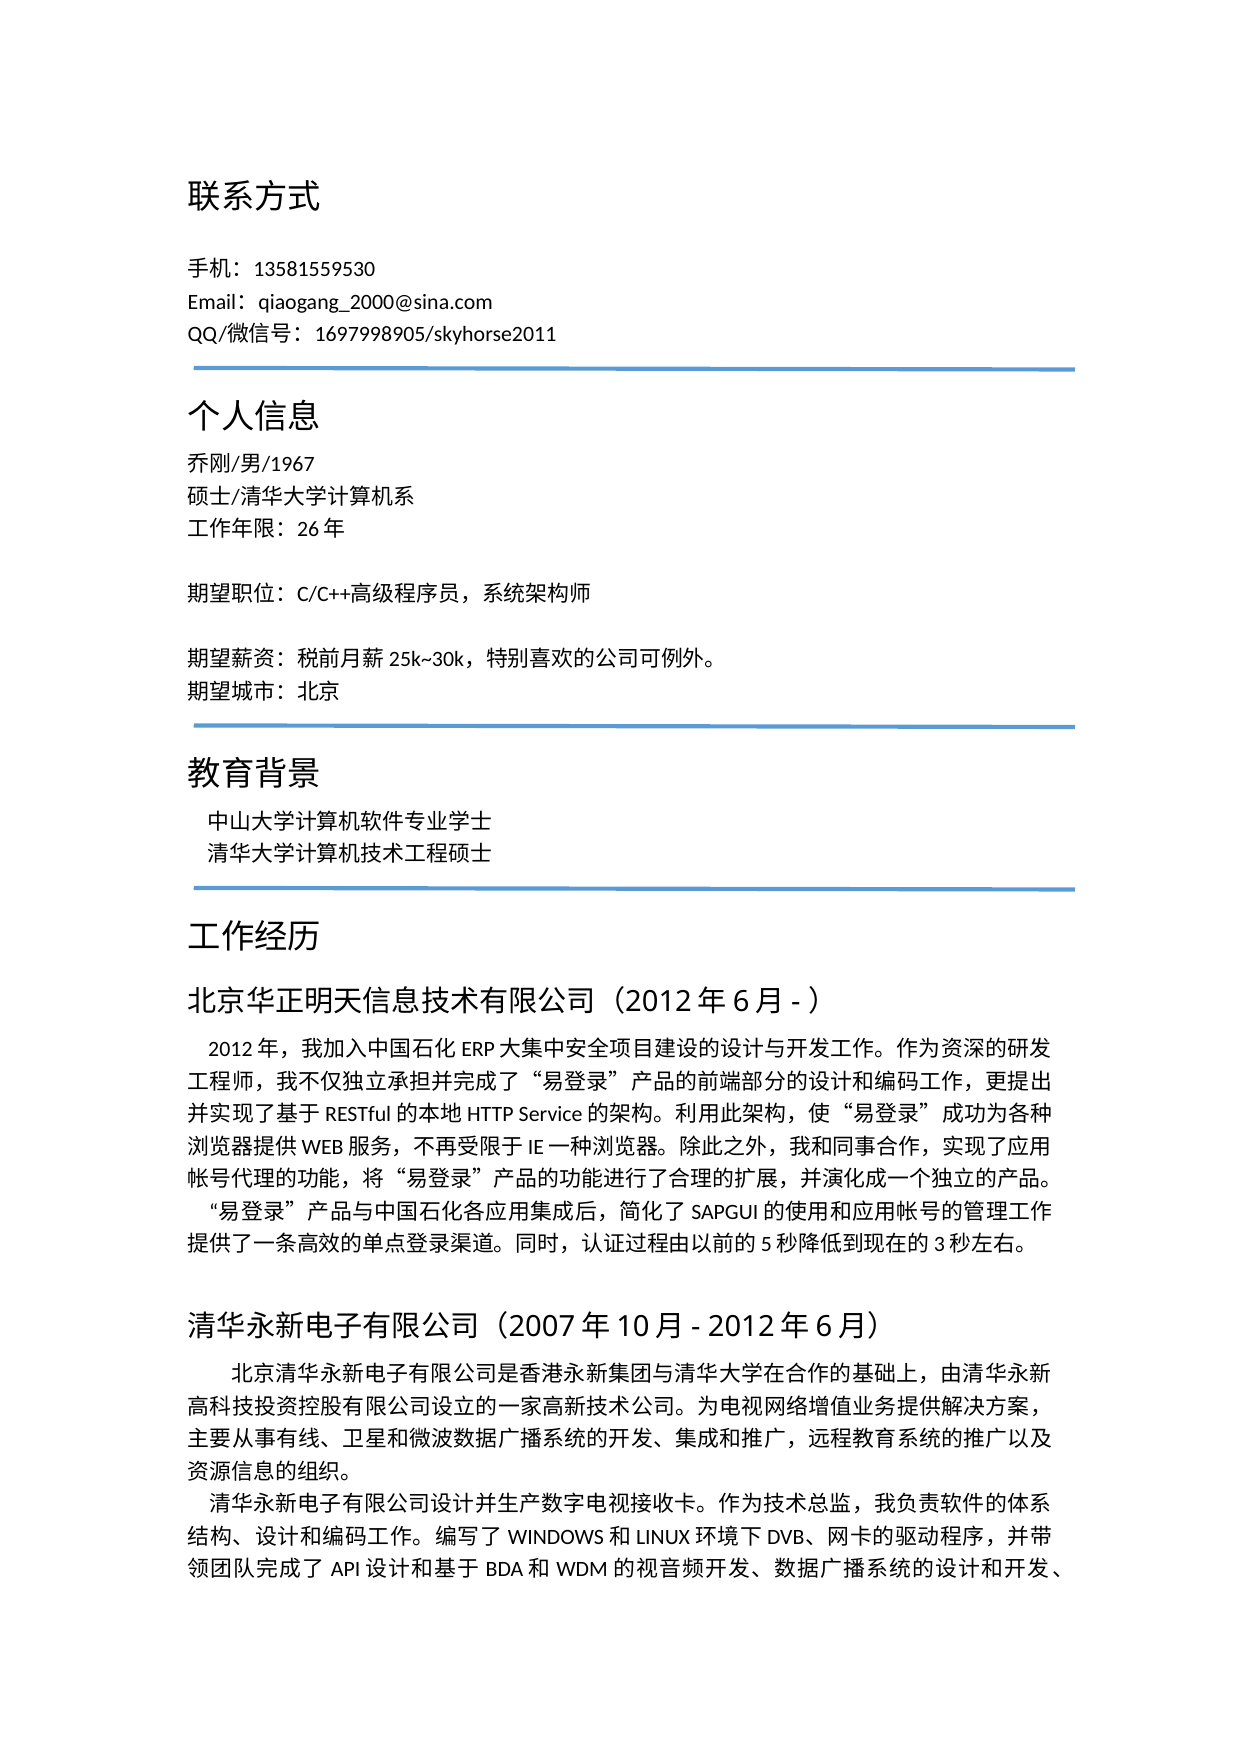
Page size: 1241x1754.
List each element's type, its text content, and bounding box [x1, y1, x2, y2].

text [187, 1486, 1053, 1583]
text Email：qiaogang_2000@sina.com [187, 283, 1053, 316]
text 乔刚/男/1967 [187, 446, 1053, 478]
text 手机：13581559530 [187, 251, 1053, 283]
text 2012年，我加入中国石化ERP大集中安全项目建设的设计与开发工作。作为资深的研发工程师，我不仅独立承担并完成了“易登录”产品的前端部分的设计和编码工作，更提出并实现了基于RESTful的本地HTTP Service的架构。利用此架构，使“易登录”成功为各种浏览器提供WEB服务，不再受限于IE一种浏览器。除此之外，我和同事合作，实现了应用帐号代理的功能，将“易登录”产品的功能进行了合理的扩展，并演化成一个独立的产品。 [187, 1031, 1053, 1193]
text 工作经历 [187, 901, 1053, 966]
text 工作年限：26年 [187, 511, 1053, 543]
text 个人信息 [187, 381, 1053, 446]
text 中山大学计算机软件专业学士 [187, 803, 1053, 836]
text 硕士/清华大学计算机系 [187, 478, 1053, 511]
text 北京清华永新电子有限公司是香港永新集团与清华大学在合作的基础上，由清华永新高科技投资控股有限公司设立的一家高新技术公司。为电视网络增值业务提供解决方案，主要从事有线、卫星和微波数据广播系统的开发、集成和推广，远程教育系统的推广以及资源信息的组织。 [187, 1356, 1053, 1486]
text 联系方式 [187, 162, 1053, 227]
text “易登录”产品与中国石化各应用集成后，简化了SAPGUI的使用和应用帐号的管理工作，提供了一条高效的单点登录渠道。同时，认证过程由以前的5秒降低到现在的3秒左右。 [187, 1193, 1053, 1258]
text 北京华正明天信息技术有限公司（2012年6月 - ） [187, 966, 1053, 1031]
text 期望职位：C/C++高级程序员，系统架构师 [187, 576, 1053, 608]
text 期望城市：北京 [187, 673, 1053, 706]
text QQ/微信号：1697998905/skyhorse2011 [187, 316, 1053, 348]
text 期望薪资：税前月薪25k~30k，特别喜欢的公司可例外。 [187, 641, 1053, 673]
text 教育背景 [187, 738, 1053, 803]
text 清华永新电子有限公司（2007年10月 - 2012年6月） [187, 1291, 1053, 1356]
text 清华大学计算机技术工程硕士 [187, 836, 1053, 868]
